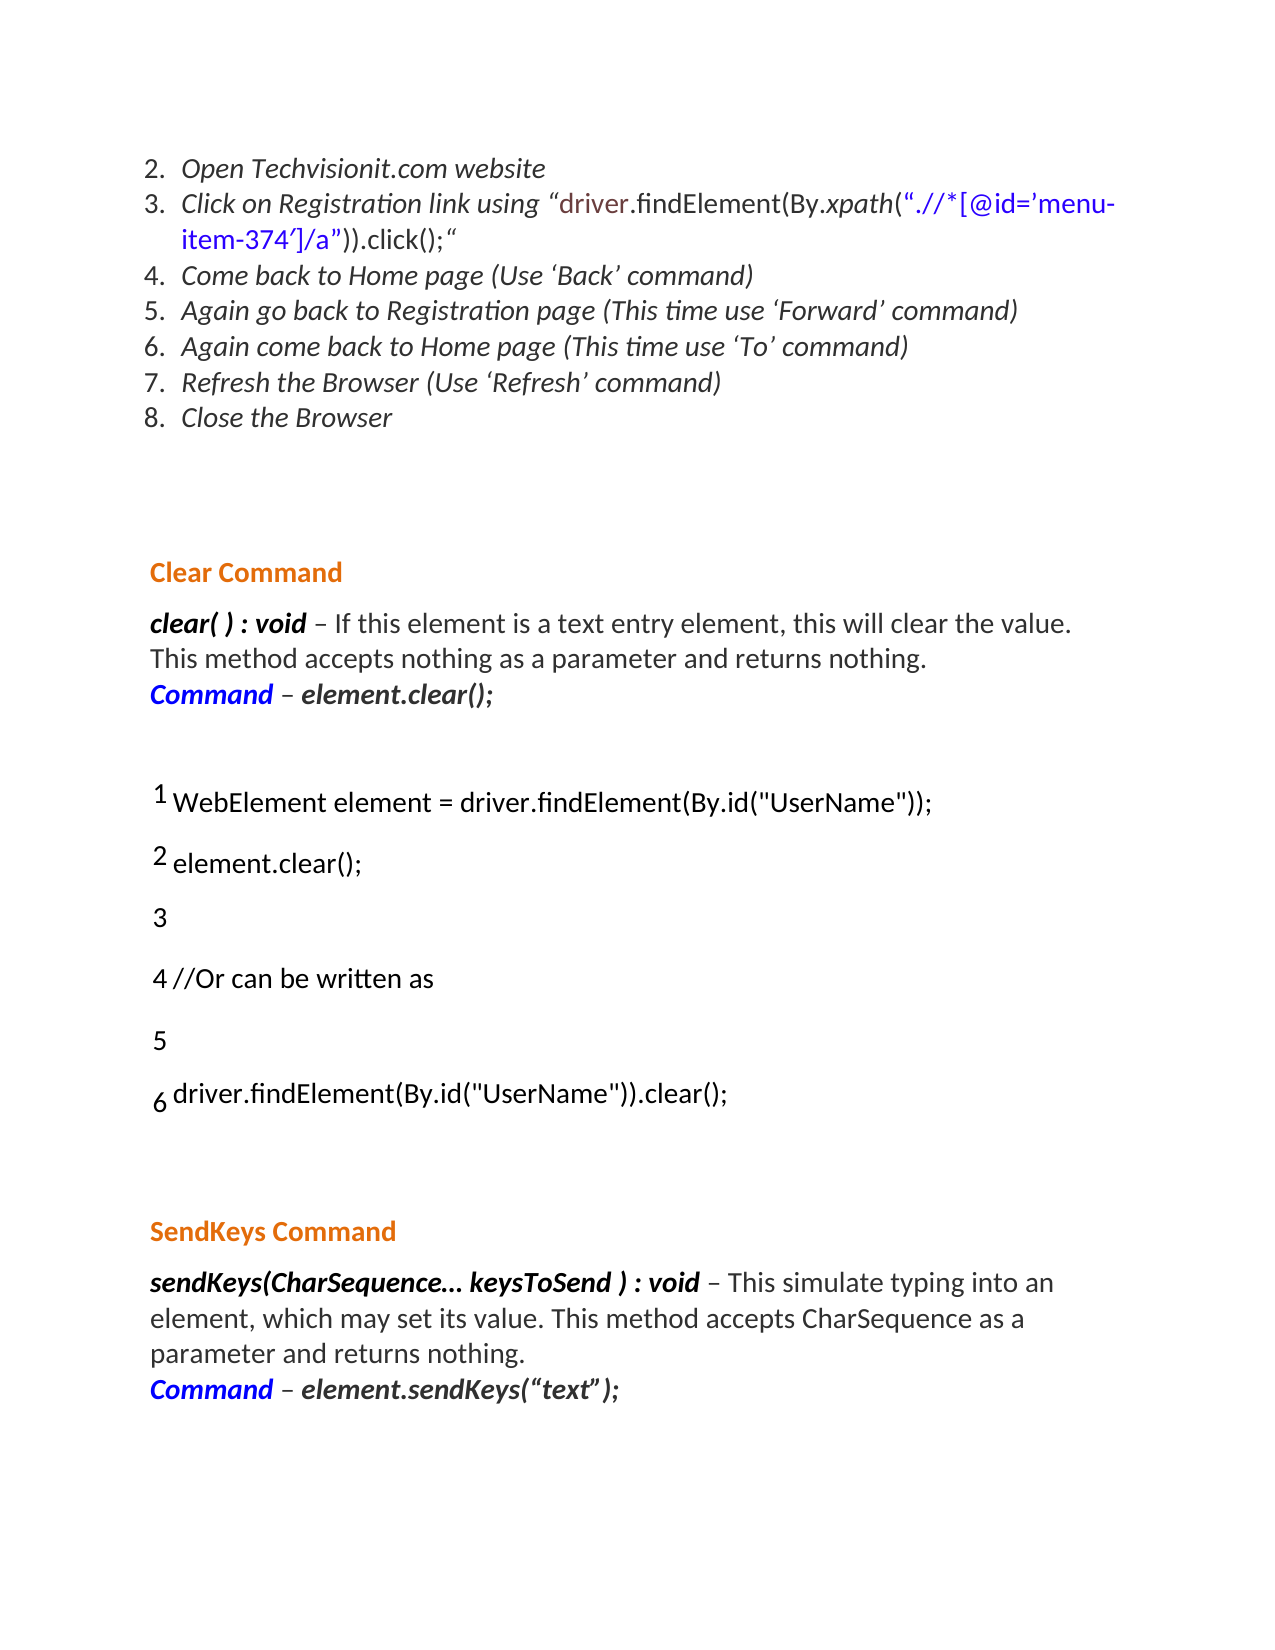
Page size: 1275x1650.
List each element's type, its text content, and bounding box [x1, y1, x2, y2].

list Click on Registration link using “driver.findElement(By.xpath(“.//*[@id=’menu-item-374′]/a”)).click();“ [144, 186, 1125, 257]
list Again go back to Registration page (This time use ‘Forward’ command) [144, 292, 1125, 328]
text clear( ) : void – If this element is a text entry element, this will clear the value. This method accepts nothing as a parameter and returns nothing. [150, 605, 1125, 676]
text Command – element.sendKeys(“text”); [150, 1371, 1125, 1407]
subtitle Clear Command [150, 538, 1125, 589]
list Refresh the Browser (Use ‘Refresh’ command) [144, 364, 1125, 399]
list Again come back to Home page (This time use ‘To’ command) [144, 328, 1125, 364]
table_header WebElement element = driver.findElement(By.id("UserName")); element.clear(); //Or can be written as driver.findElement(By.id("UserName")).clear(); [171, 774, 1133, 1146]
list Close the Browser [144, 399, 1125, 435]
text sendKeys(CharSequence… keysToSend ) : void – This simulate typing into an element, which may set its value. This method accepts CharSequence as a parameter and returns nothing. [150, 1264, 1125, 1371]
table_header 1 2 3 4 5 6 [149, 774, 171, 1146]
text Command – element.clear(); [150, 676, 1125, 712]
subtitle SendKeys Command [150, 1197, 1125, 1249]
list Come back to Home page (Use ‘Back’ command) [144, 257, 1125, 292]
list Open Techvisionit.com website [144, 150, 1125, 186]
